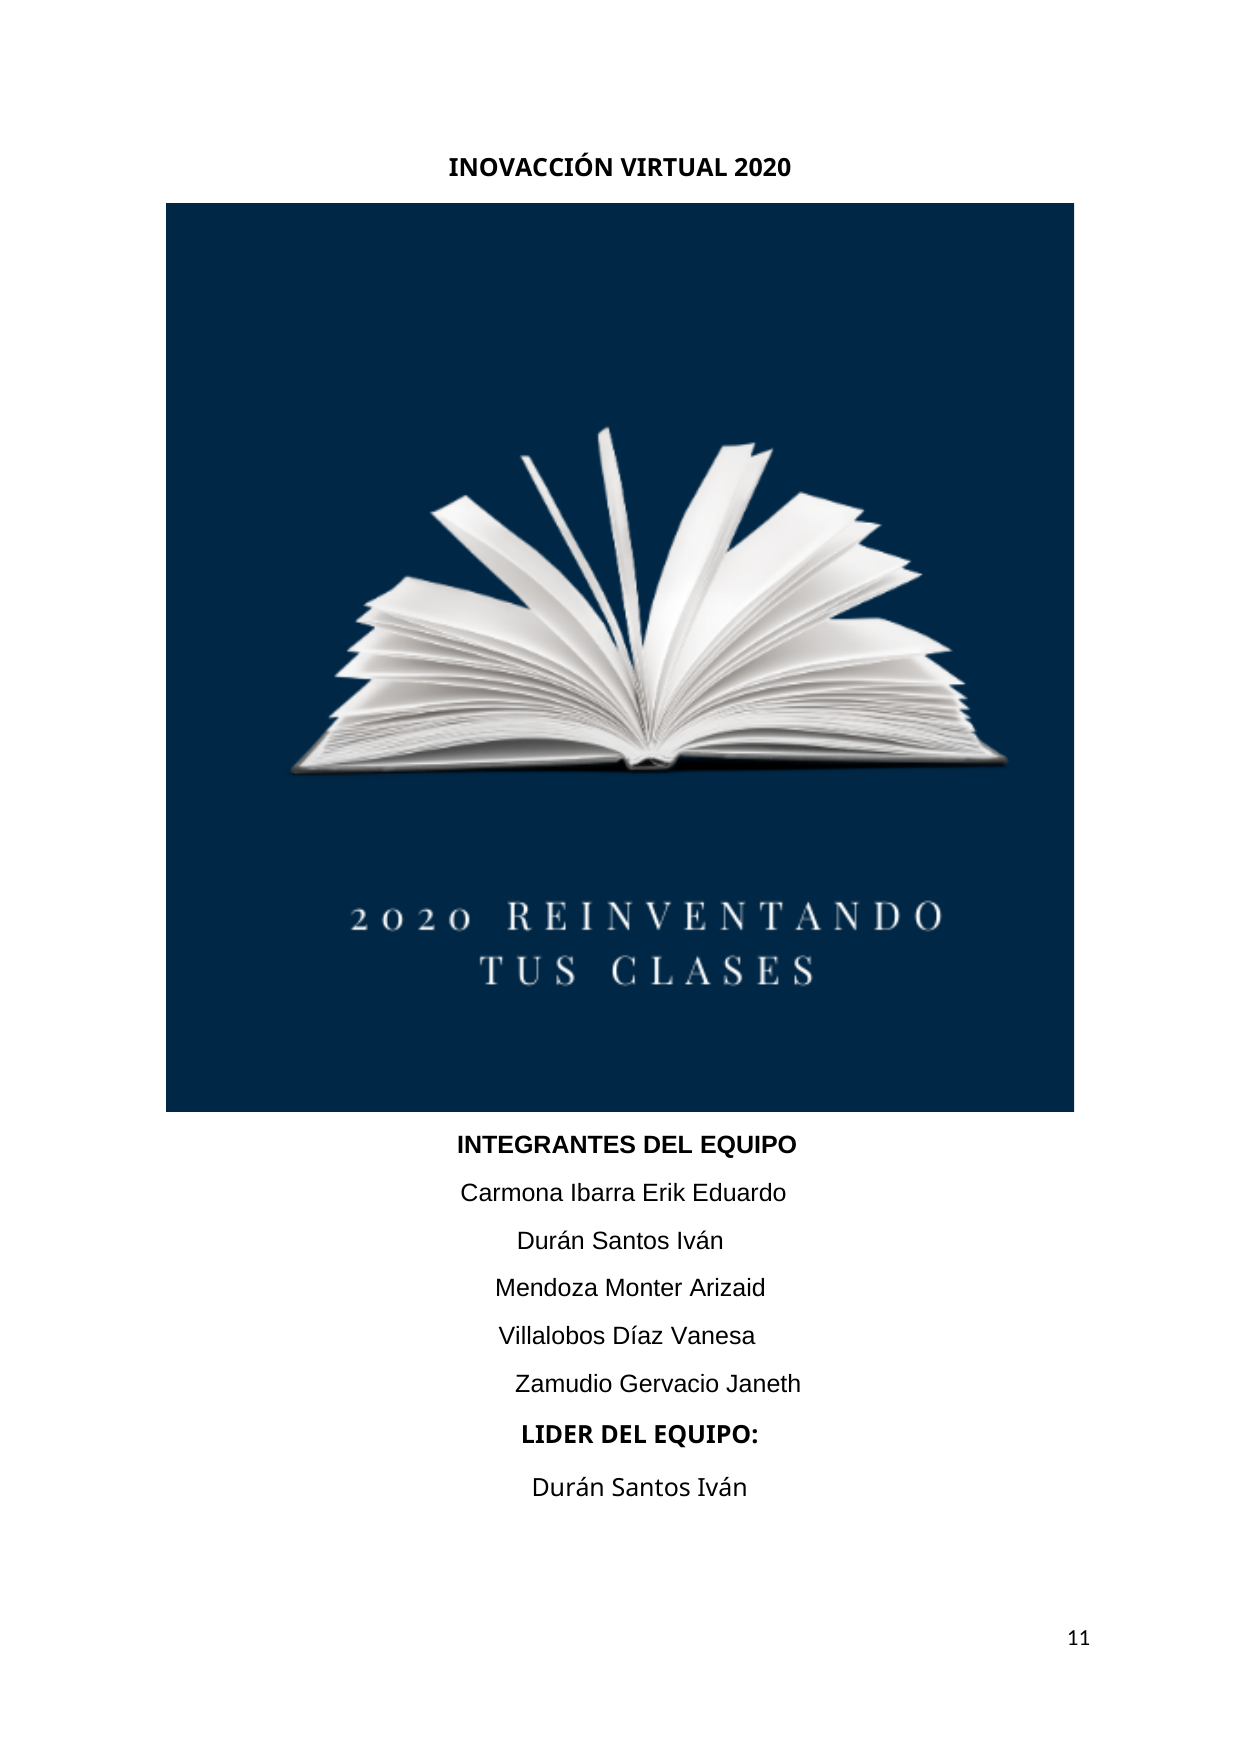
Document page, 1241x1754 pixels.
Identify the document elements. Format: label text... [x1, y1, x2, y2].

text Durán Santos Iván [150, 1226, 1090, 1254]
text Villalobos Díaz Vanesa [150, 1321, 1090, 1350]
text Carmona Ibarra Erik Eduardo [150, 1178, 1090, 1207]
picture [166, 203, 1075, 1112]
text Zamudio Gervacio Janeth [150, 1369, 1090, 1398]
text Mendoza Monter Arizaid [150, 1273, 1090, 1302]
text INTEGRANTES DEL EQUIPO [150, 1130, 1090, 1159]
text Durán Santos Iván [150, 1470, 1090, 1504]
text LIDER DEL EQUIPO: [150, 1417, 1090, 1451]
text INOVACCIÓN VIRTUAL 2020 [150, 150, 1090, 184]
